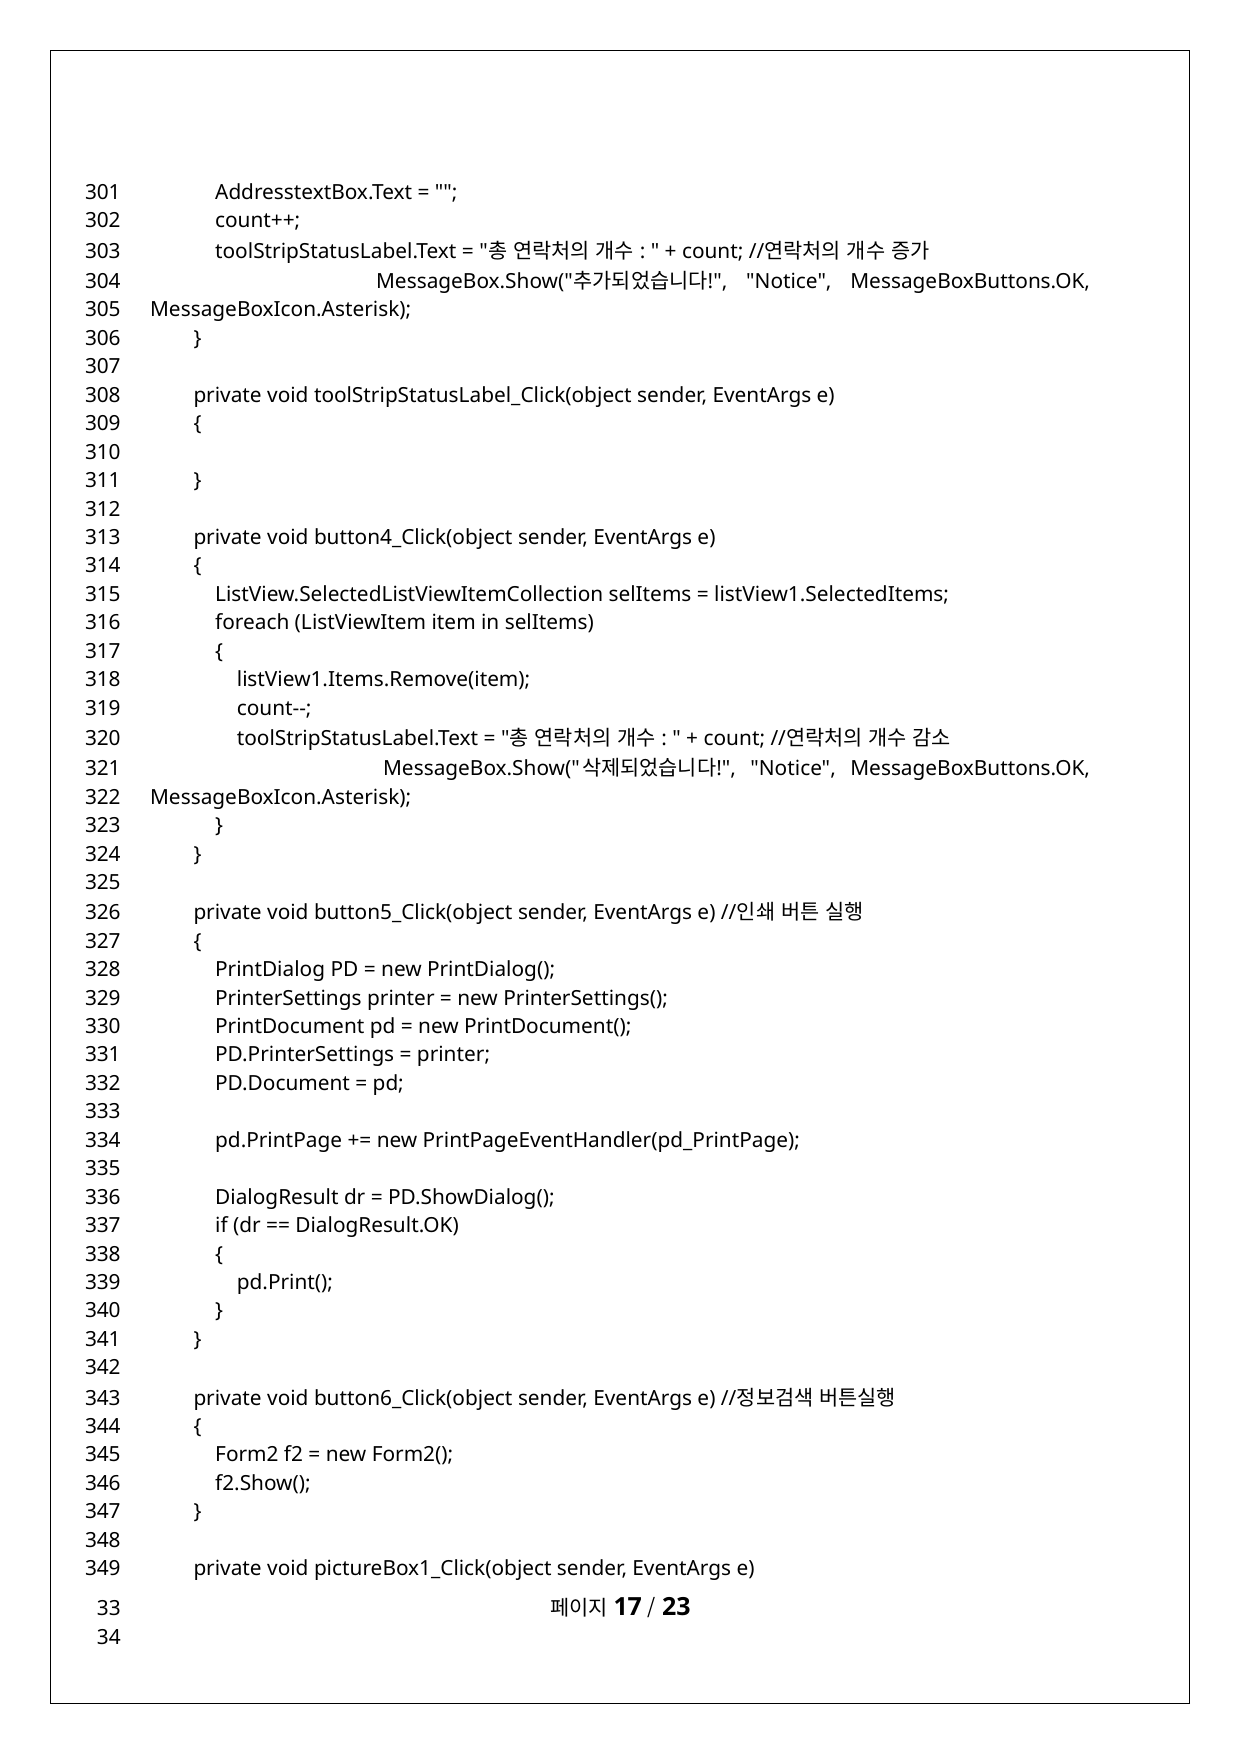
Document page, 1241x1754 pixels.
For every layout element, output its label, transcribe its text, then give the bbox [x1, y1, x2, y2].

text PrintDialog PD = new PrintDialog(); [150, 954, 1090, 983]
text toolStripStatusLabel.Text = "총 연락처의 개수 : " + count; //연락처의 개수 증가 [150, 234, 1090, 264]
text private void button5_Click(object sender, EventArgs e) //인쇄 버튼 실행 [150, 896, 1090, 926]
text PrinterSettings printer = new PrinterSettings(); [150, 983, 1090, 1011]
text foreach (ListViewItem item in selItems) [150, 607, 1090, 636]
text Form2 f2 = new Form2(); [150, 1439, 1090, 1468]
text } [150, 465, 1090, 494]
text private void button4_Click(object sender, EventArgs e) [150, 522, 1090, 551]
text PrintDocument pd = new PrintDocument(); [150, 1011, 1090, 1039]
text AddresstextBox.Text = ""; [150, 177, 1090, 206]
text listView1.Items.Remove(item); [150, 664, 1090, 693]
text PD.PrinterSettings = printer; [150, 1039, 1090, 1068]
text toolStripStatusLabel.Text = "총 연락처의 개수 : " + count; //연락처의 개수 감소 [150, 721, 1090, 751]
text private void button6_Click(object sender, EventArgs e) //정보검색 버튼실행 [150, 1381, 1090, 1411]
text { [150, 1411, 1090, 1439]
text } [150, 839, 1090, 867]
text pd.PrintPage += new PrintPageEventHandler(pd_PrintPage); [150, 1125, 1090, 1153]
text count--; [150, 693, 1090, 721]
text MessageBox.Show("삭제되었습니다!", "Notice", MessageBoxButtons.OK, MessageBoxIcon.Asterisk); [150, 751, 1090, 810]
text { [150, 636, 1090, 664]
text count++; [150, 206, 1090, 234]
text } [150, 1496, 1090, 1525]
text private void toolStripStatusLabel_Click(object sender, EventArgs e) [150, 380, 1090, 408]
text { [150, 551, 1090, 579]
text ListView.SelectedListViewItemCollection selItems = listView1.SelectedItems; [150, 579, 1090, 607]
text } [150, 323, 1090, 351]
text DialogResult dr = PD.ShowDialog(); [150, 1182, 1090, 1210]
text } [150, 810, 1090, 839]
text if (dr == DialogResult.OK) [150, 1210, 1090, 1239]
text } [150, 1296, 1090, 1324]
text f2.Show(); [150, 1468, 1090, 1496]
text } [150, 1324, 1090, 1352]
text private void pictureBox1_Click(object sender, EventArgs e) [150, 1553, 1090, 1582]
text { [150, 926, 1090, 954]
text { [150, 1239, 1090, 1267]
text PD.Document = pd; [150, 1068, 1090, 1096]
text MessageBox.Show("추가되었습니다!", "Notice", MessageBoxButtons.OK, MessageBoxIcon.Asterisk); [150, 264, 1090, 323]
text pd.Print(); [150, 1267, 1090, 1296]
text { [150, 408, 1090, 437]
